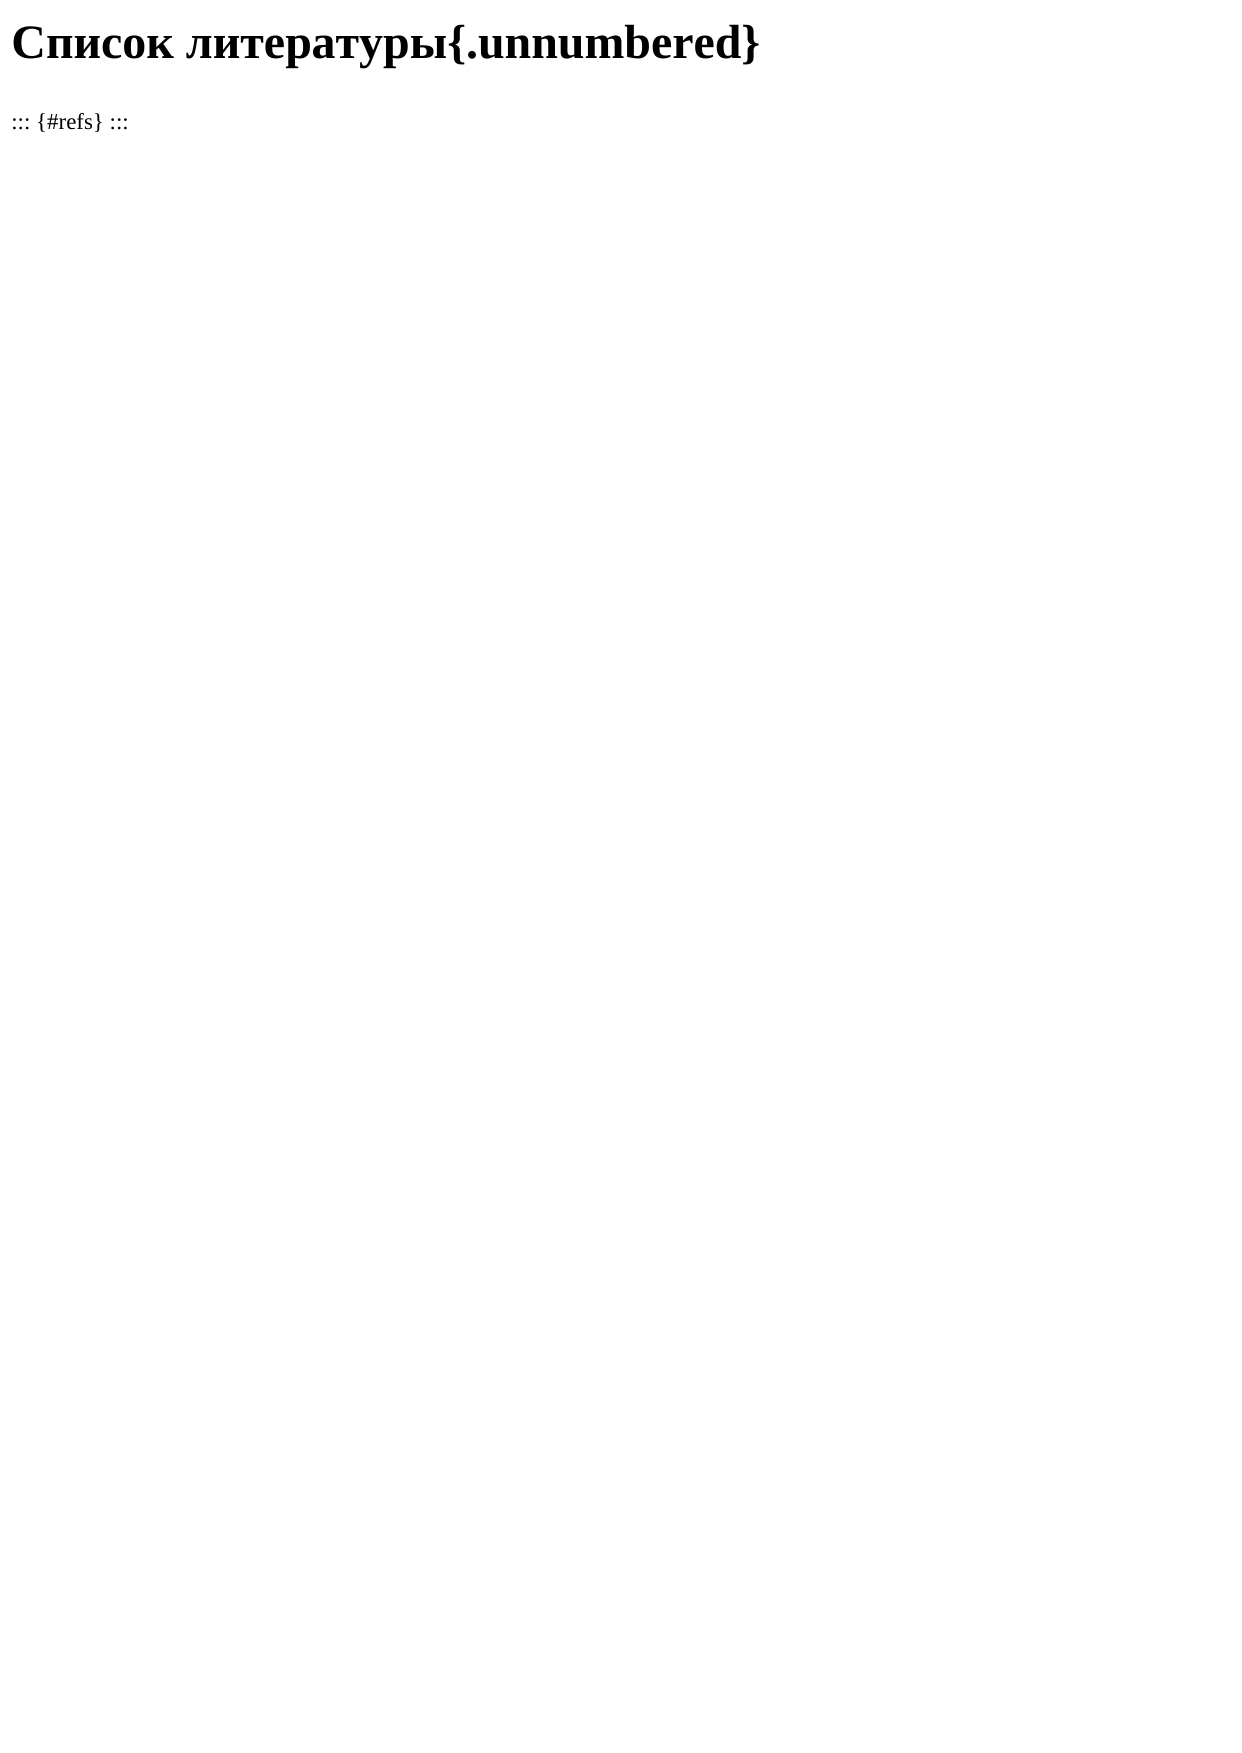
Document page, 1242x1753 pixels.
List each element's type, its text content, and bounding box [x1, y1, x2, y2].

text ::: {#refs} ::: [11, 108, 1229, 135]
text Список литературы{.unnumbered} [11, 14, 1229, 69]
